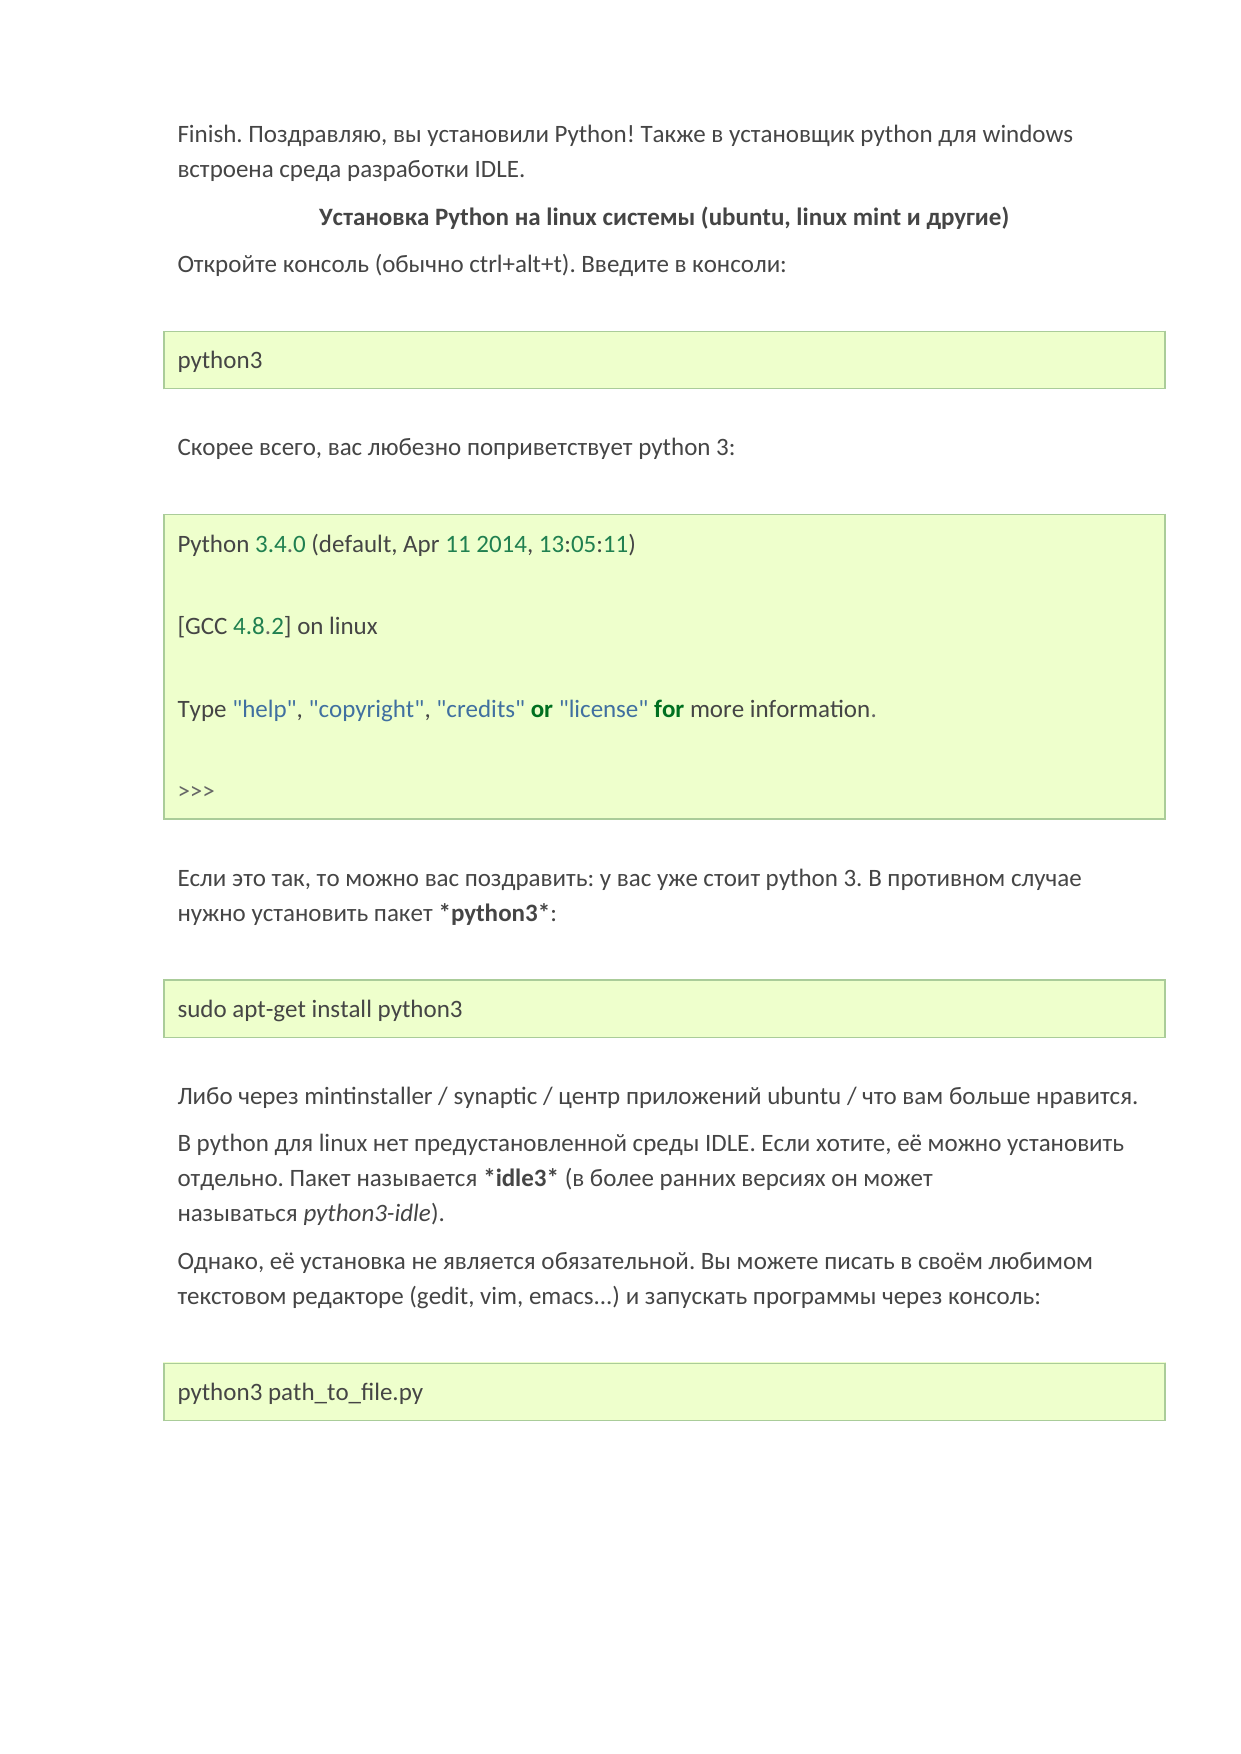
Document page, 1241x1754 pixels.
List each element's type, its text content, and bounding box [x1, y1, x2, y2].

text Установка Python на linux системы (ubuntu, linux mint и другие) [177, 201, 1152, 231]
text sudo apt-get install python3 [165, 981, 1164, 1037]
text python3 [165, 332, 1164, 388]
text Finish. Поздравляю, вы установили Python! Также в установщик python для windows встроена среда разработки IDLE. [177, 118, 1152, 184]
text Однако, её установка не является обязательной. Вы можете писать в своём любимом текстовом редакторе (gedit, vim, emacs...) и запускать программы через консоль: [177, 1245, 1152, 1311]
text Python 3.4.0 (default, Apr 11 2014, 13:05:11) [165, 515, 1164, 558]
text [GCC 4.8.2] on linux [165, 596, 1164, 641]
text >>> [165, 761, 1164, 818]
text Скорее всего, вас любезно поприветствует python 3: [177, 431, 1152, 462]
text Type "help", "copyright", "credits" or "license" for more information. [165, 679, 1164, 723]
text Откройте консоль (обычно ctrl+alt+t). Введите в консоли: [177, 248, 1152, 279]
text python3 path_to_file.py [165, 1364, 1164, 1420]
text Либо через mintinstaller / synaptic / центр приложений ubuntu / что вам больше нравится. [177, 1080, 1152, 1111]
text Если это так, то можно вас поздравить: у вас уже стоит python 3. В противном случае нужно установить пакет *python3*: [177, 862, 1152, 927]
text В python для linux нет предустановленной среды IDLE. Если хотите, её можно установить отдельно. Пакет называется *idle3* (в более ранних версиях он может называться python3-idle). [177, 1127, 1152, 1228]
